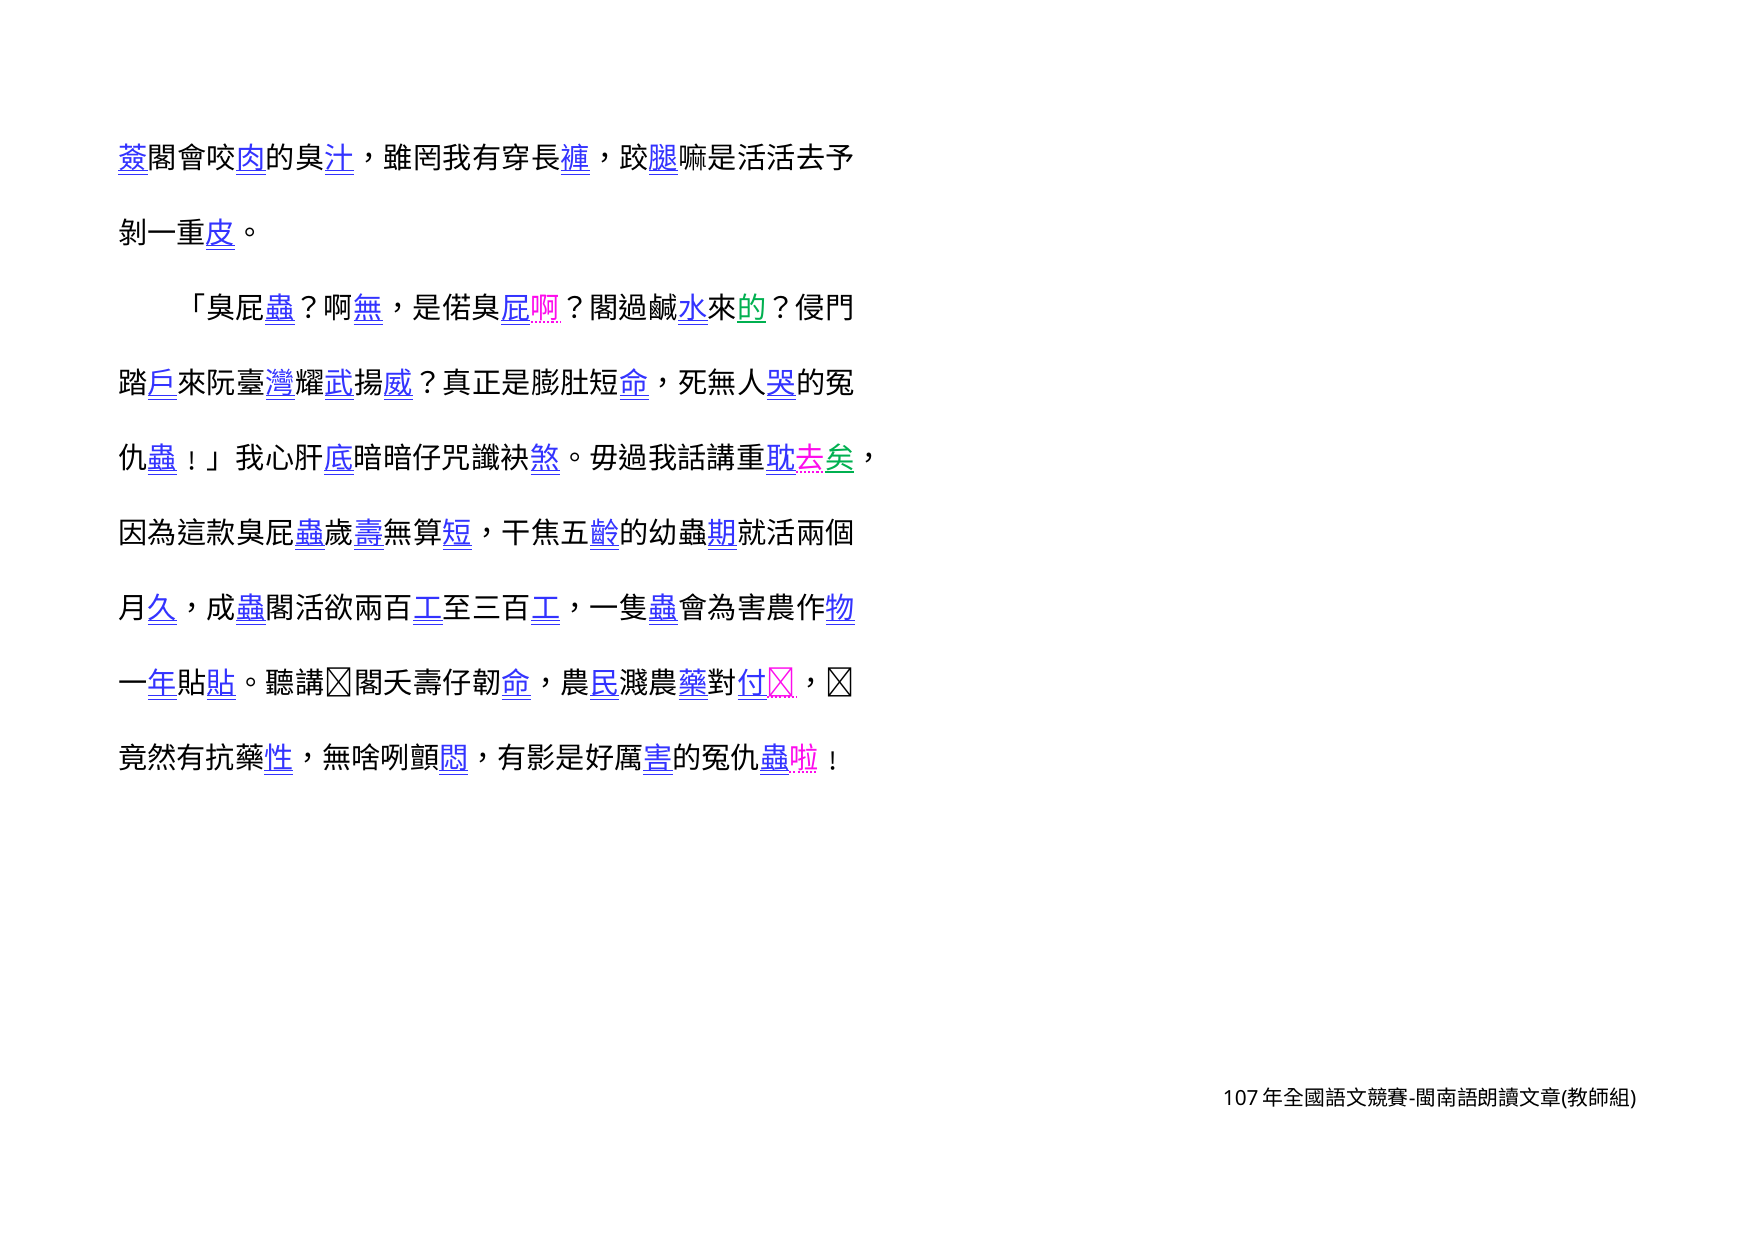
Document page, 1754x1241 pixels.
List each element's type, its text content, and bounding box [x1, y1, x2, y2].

text 「臭屁蟲？啊無，是偌臭屁啊？閣過鹹水來的？侵門踏戶來阮臺灣耀武揚威？真正是膨肚短命，死無人哭的冤仇蟲﹗」我心肝底暗暗仔咒讖袂煞。毋過我話講重耽去矣，因為這款臭屁蟲歲壽無算短，干焦五齡的幼蟲期就活兩個月久，成蟲閣活欲兩百工至三百工，一隻蟲會為害農作物一年貼貼。聽講閣夭壽仔韌命，農民濺農藥對付，竟然有抗藥性，無啥咧顫悶，有影是好厲害的冤仇蟲啦﹗ [118, 268, 855, 793]
text 這擺的悽慘代，落尾我查出兇手矣，當時仔是「臭屁蟲」。佇荔枝樹仔頂懸感覺有人類接近，就隨噴臭汁來攻擊。是講有夠神經質，我薅我的草，佮有啥底代？歇佇兩、三樓懸的樹仔頂，我敢有礙著？噴彼款臭薟薟閣會咬肉的臭汁，雖罔我有穿長褲，跤腿嘛是活活去予剝一重皮。 [118, 118, 855, 268]
